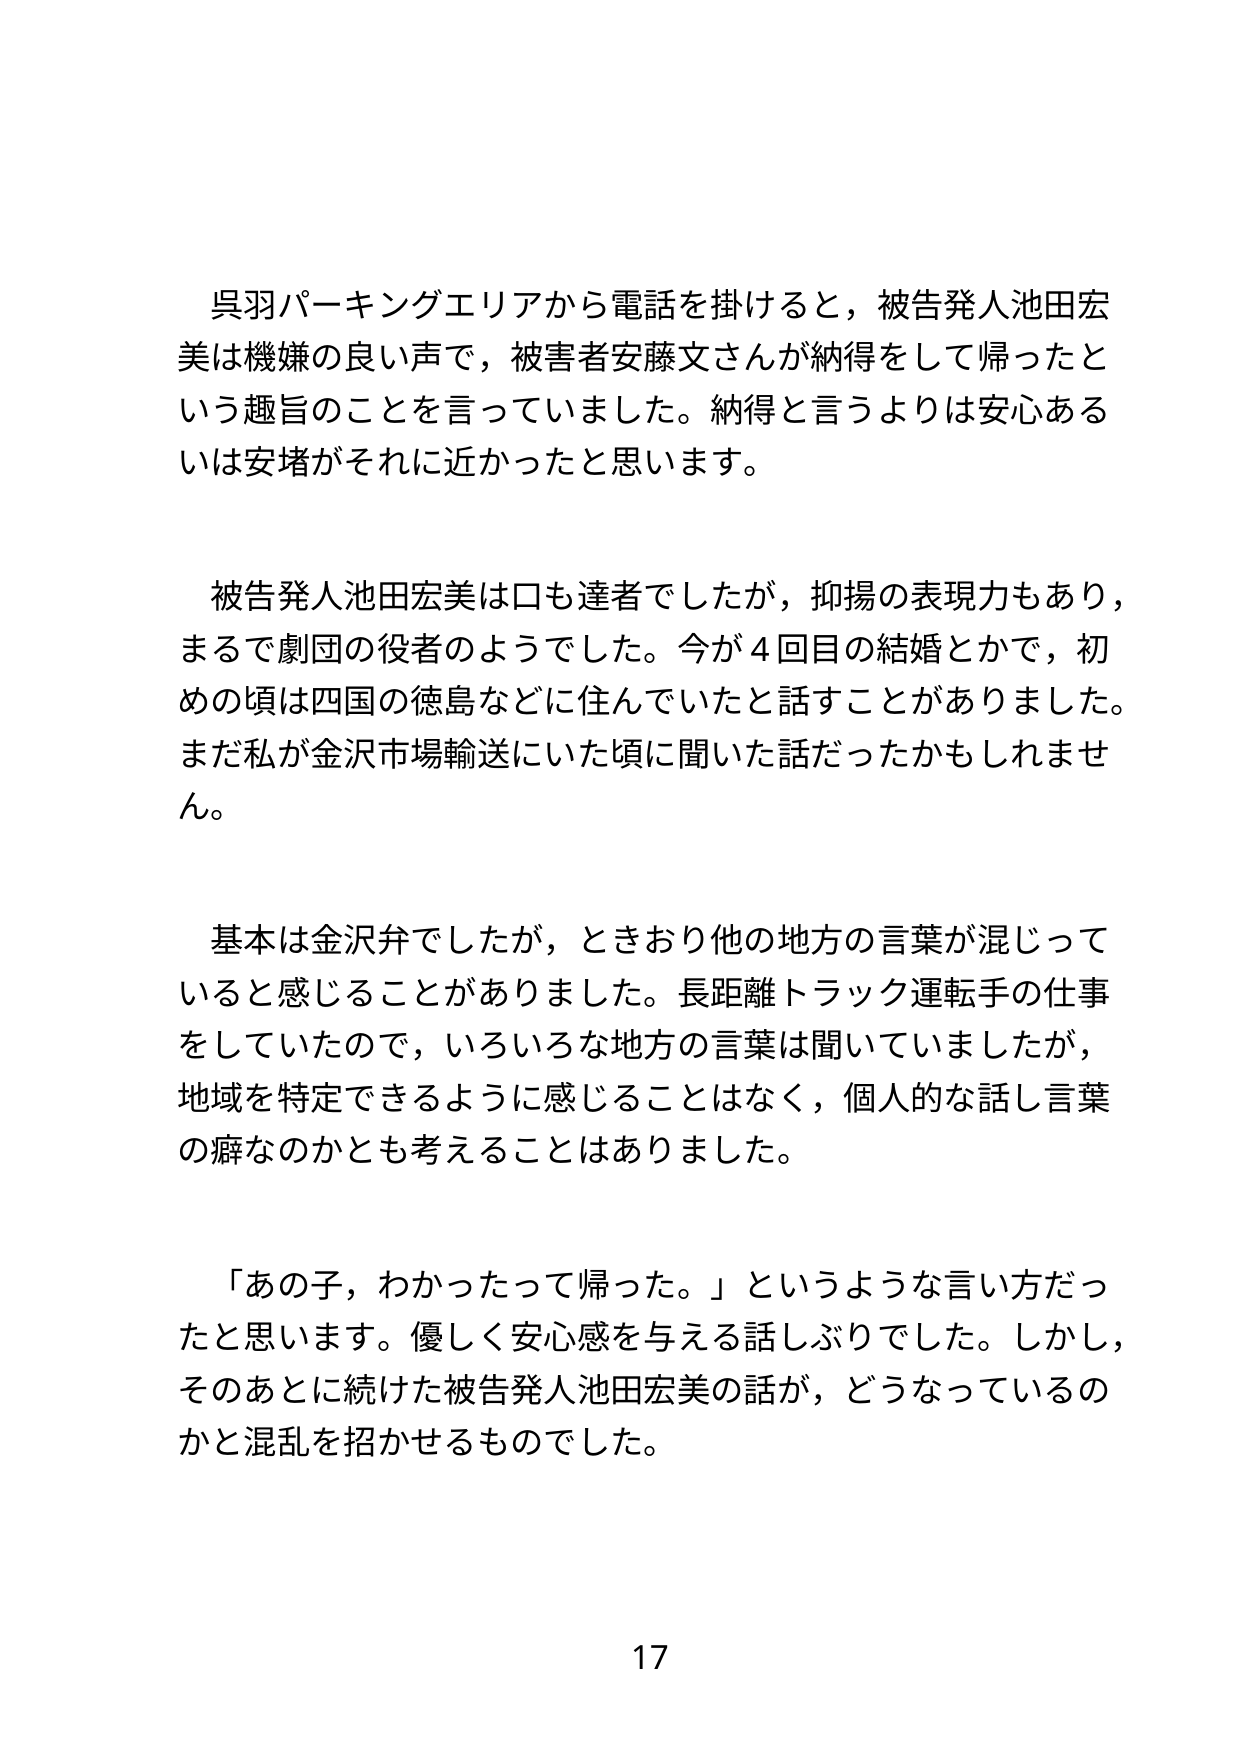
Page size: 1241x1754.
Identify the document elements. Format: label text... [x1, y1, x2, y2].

text 基本は金沢弁でしたが，ときおり他の地方の言葉が混じっていると感じることがありました。長距離トラック運転手の仕事をしていたので，いろいろな地方の言葉は聞いていましたが，地域を特定できるように感じることはなく，個人的な話し言葉の癖なのかとも考えることはありました。 [177, 912, 1122, 1175]
text 被告発人池田宏美は口も達者でしたが，抑揚の表現力もあり，まるで劇団の役者のようでした。今が4回目の結婚とかで，初めの頃は四国の徳島などに住んでいたと話すことがありました。まだ私が金沢市場輸送にいた頃に聞いた話だったかもしれません。 [177, 568, 1122, 831]
text 「あの子，わかったって帰った。」というような言い方だったと思います。優しく安心感を与える話しぶりでした。しかし，そのあとに続けた被告発人池田宏美の話が，どうなっているのかと混乱を招かせるものでした。 [177, 1256, 1122, 1466]
text 呉羽パーキングエリアから電話を掛けると，被告発人池田宏美は機嫌の良い声で，被害者安藤文さんが納得をして帰ったという趣旨のことを言っていました。納得と言うよりは安心あるいは安堵がそれに近かったと思います。 [177, 276, 1122, 486]
